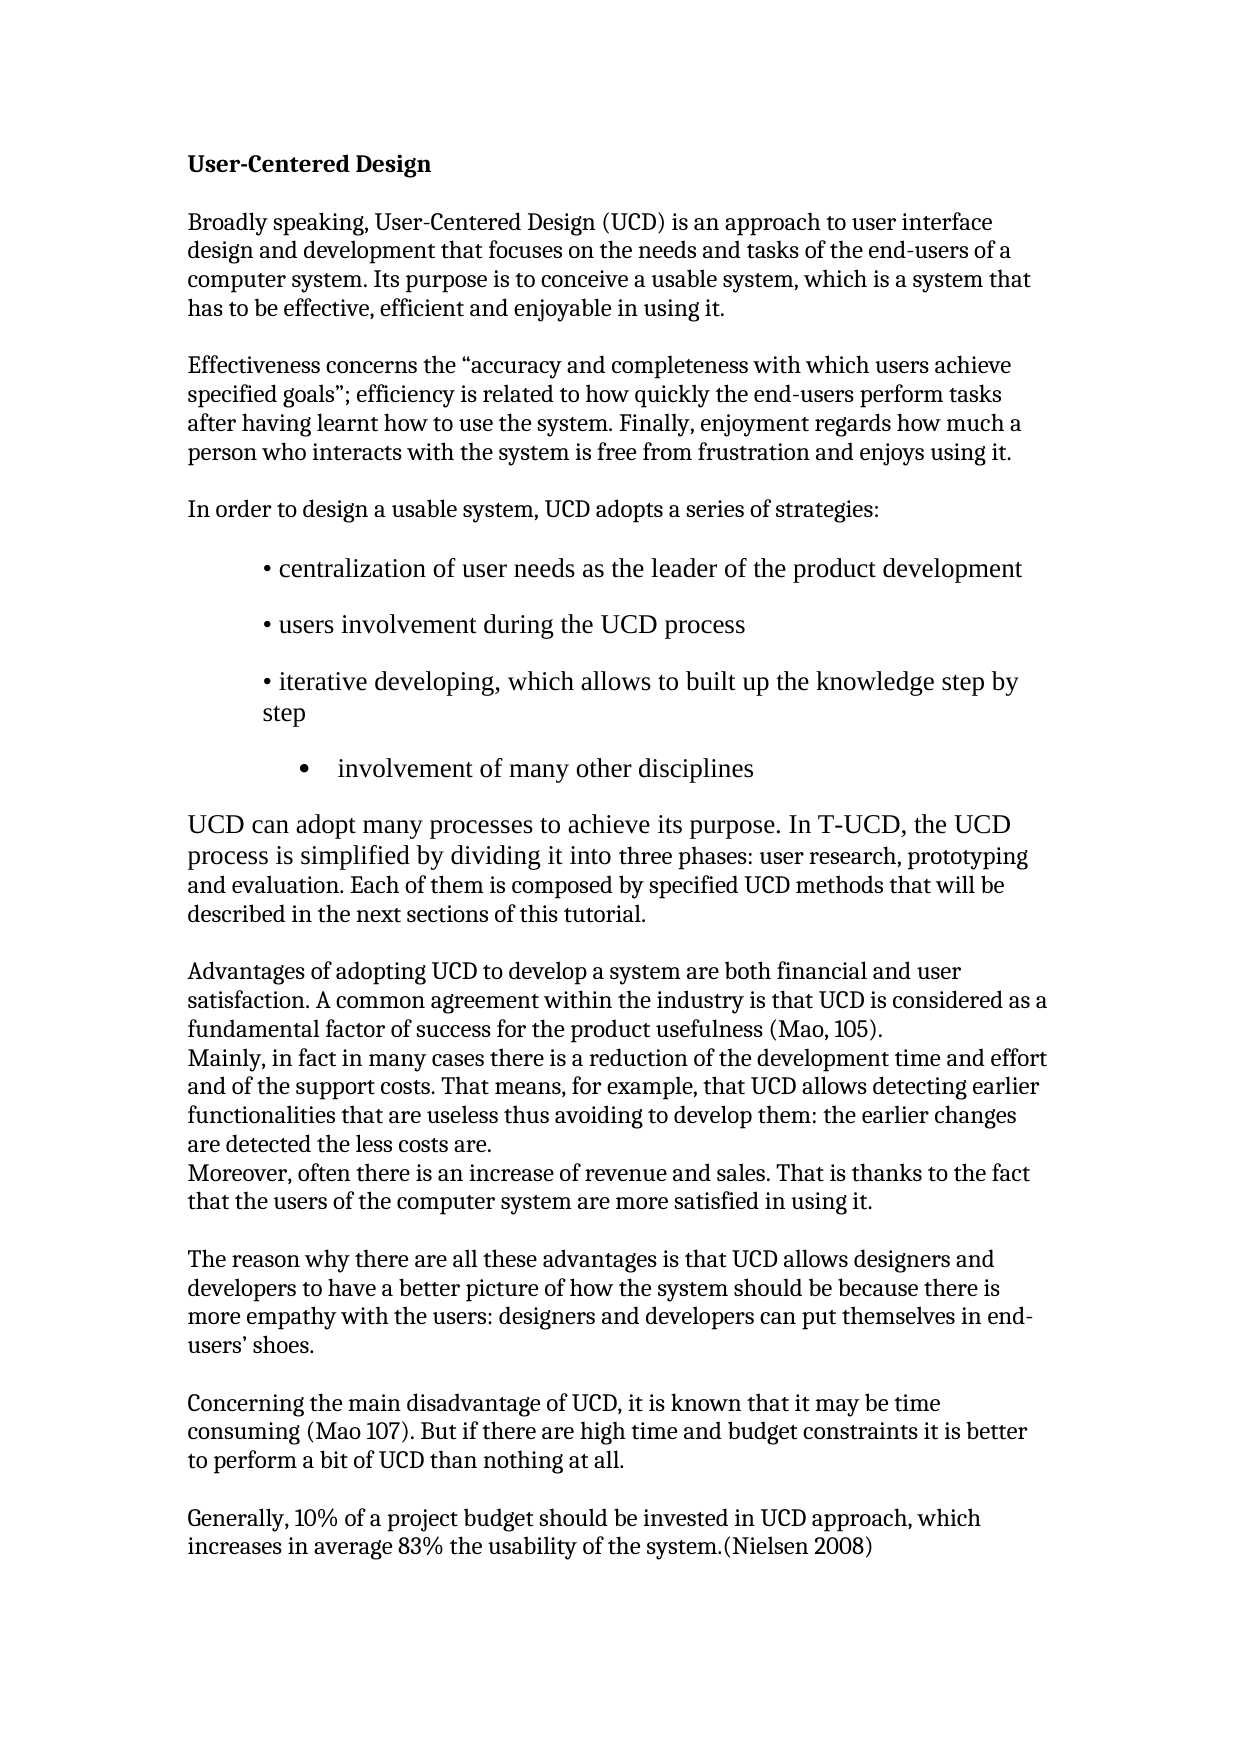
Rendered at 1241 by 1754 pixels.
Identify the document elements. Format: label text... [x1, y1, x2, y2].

text The reason why there are all these advantages is that UCD allows designers and developers to have a better picture of how the system should be because there is more empathy with the users: designers and developers can put themselves in end-users’ shoes. [187, 1245, 1053, 1360]
text Concerning the main disadvantage of UCD, it is known that it may be time consuming (Mao 107). But if there are high time and budget constraints it is better to perform a bit of UCD than nothing at all. [187, 1388, 1053, 1475]
text • centralization of user needs as the leader of the product development [262, 552, 1053, 584]
text Effectiveness concerns the “accuracy and completeness with which users achieve specified goals”; efficiency is related to how quickly the end-users perform tasks after having learnt how to use the system. Finally, enjoyment regards how much a person who interacts with the system is free from frustration and enjoys using it. [187, 351, 1053, 466]
text In order to design a usable system, UCD adopts a series of strategies: [187, 495, 1053, 524]
text User-Centered Design [187, 150, 1053, 179]
text Moreover, often there is an increase of revenue and sales. That is thanks to the fact that the users of the computer system are more satisfied in using it. [187, 1158, 1053, 1216]
text Generally, 10% of a project budget should be invested in UCD approach, which increases in average 83% the usability of the system.(Nielsen 2008) [187, 1503, 1053, 1561]
text Advantages of adopting UCD to develop a system are both financial and user satisfaction. A common agreement within the industry is that UCD is considered as a fundamental factor of success for the product usefulness (Mao, 105). [187, 957, 1053, 1043]
text UCD can adopt many processes to achieve its purpose. In T-UCD, the UCD process is simplified by dividing it into three phases: user research, prototyping and evaluation. Each of them is composed by specified UCD methods that will be described in the next sections of this tutorial. [187, 808, 1053, 928]
text • iterative developing, which allows to built up the knowledge step by step [262, 665, 1053, 727]
text • users involvement during the UCD process [262, 609, 1053, 640]
text Mainly, in fact in many cases there is a reduction of the development time and effort and of the support costs. That means, for example, that UCD allows detecting earlier functionalities that are useless thus avoiding to develop them: the earlier changes are detected the less costs are. [187, 1043, 1053, 1158]
list involvement of many other disciplines [300, 752, 1053, 783]
text Broadly speaking, User-Centered Design (UCD) is an approach to user interface design and development that focuses on the needs and tasks of the end-users of a computer system. Its purpose is to conceive a usable system, which is a system that has to be effective, efficient and enjoyable in using it. [187, 207, 1053, 322]
